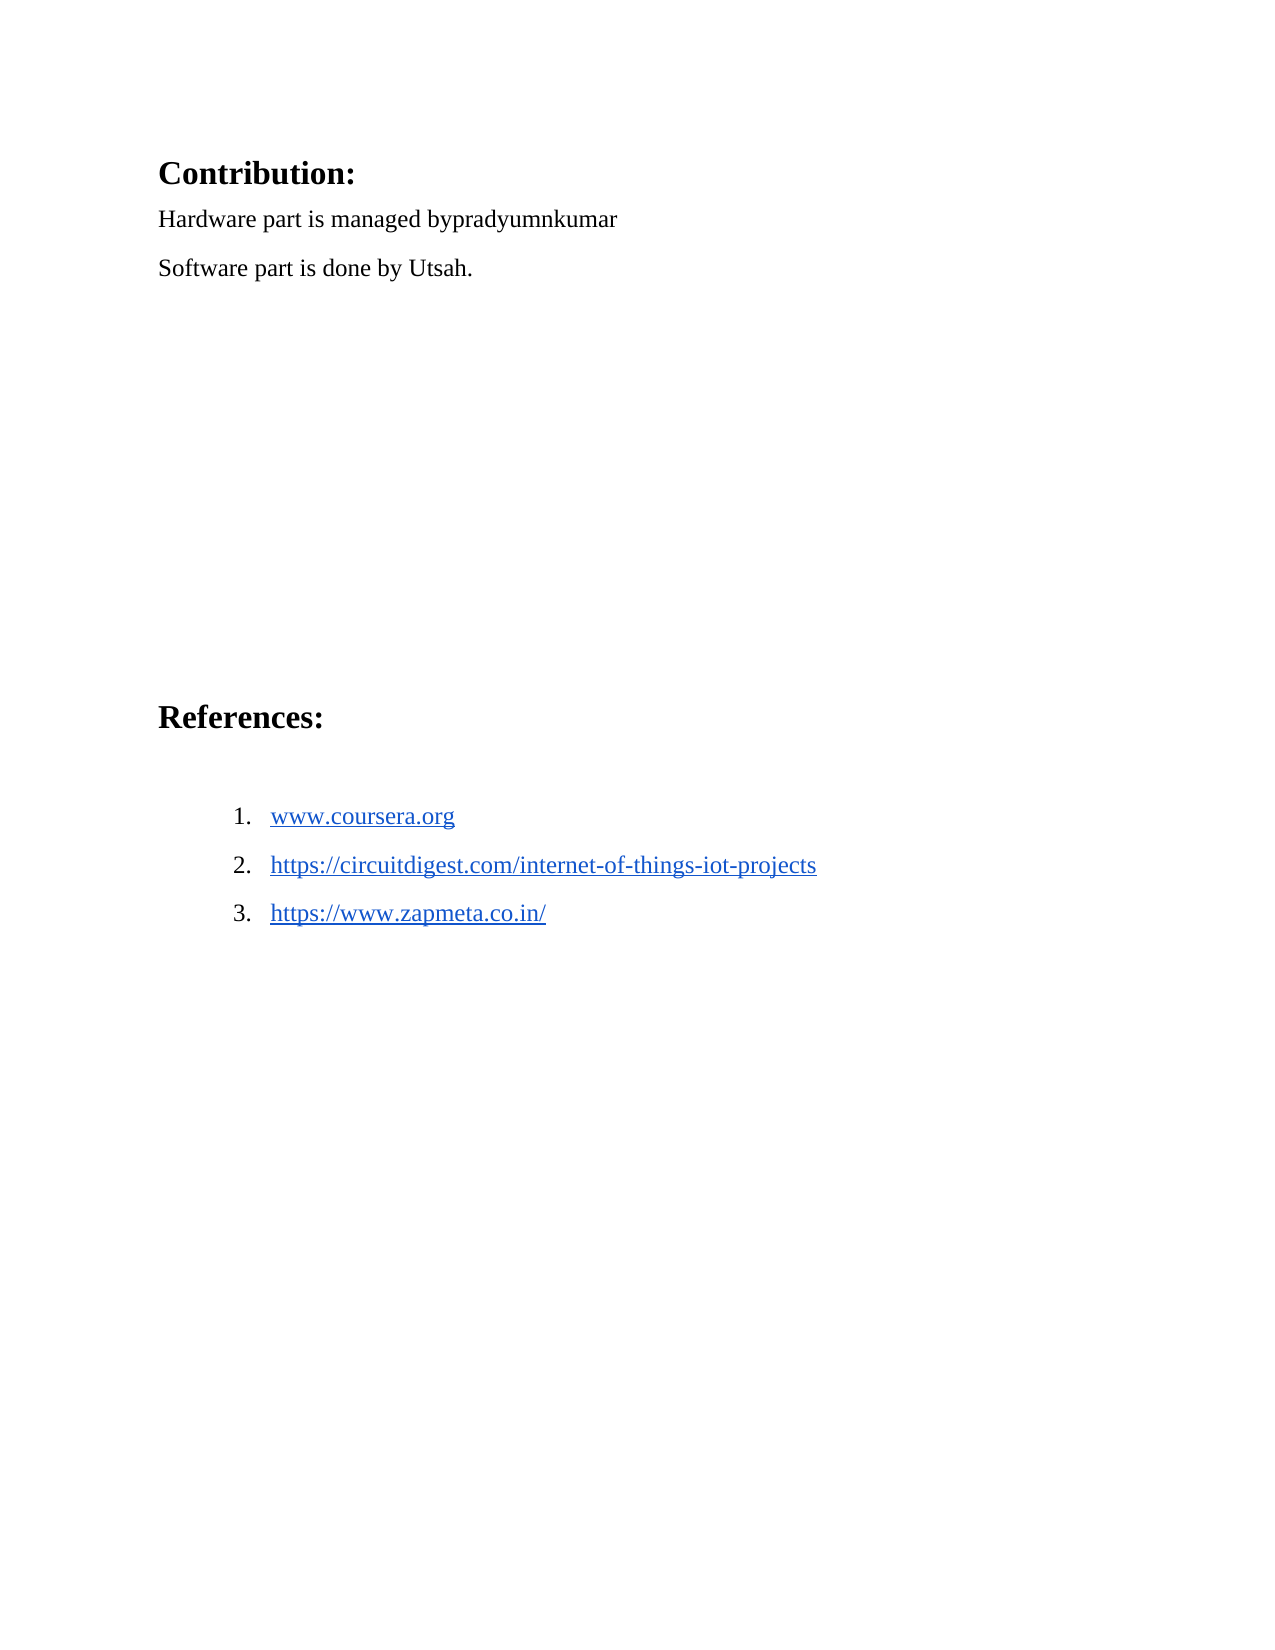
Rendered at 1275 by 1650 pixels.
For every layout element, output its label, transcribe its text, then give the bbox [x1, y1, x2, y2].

list www.coursera.org [233, 801, 1137, 829]
list https://circuitdigest.com/internet-of-things-iot-projects [233, 850, 1137, 878]
text References: [158, 697, 1137, 736]
list https://www.zapmeta.co.in/ [233, 898, 1137, 927]
text Contribution: [158, 153, 1137, 191]
text Hardware part is managed bypradyumnkumar [158, 204, 1126, 233]
text Software part is done by Utsah. [158, 253, 1126, 281]
